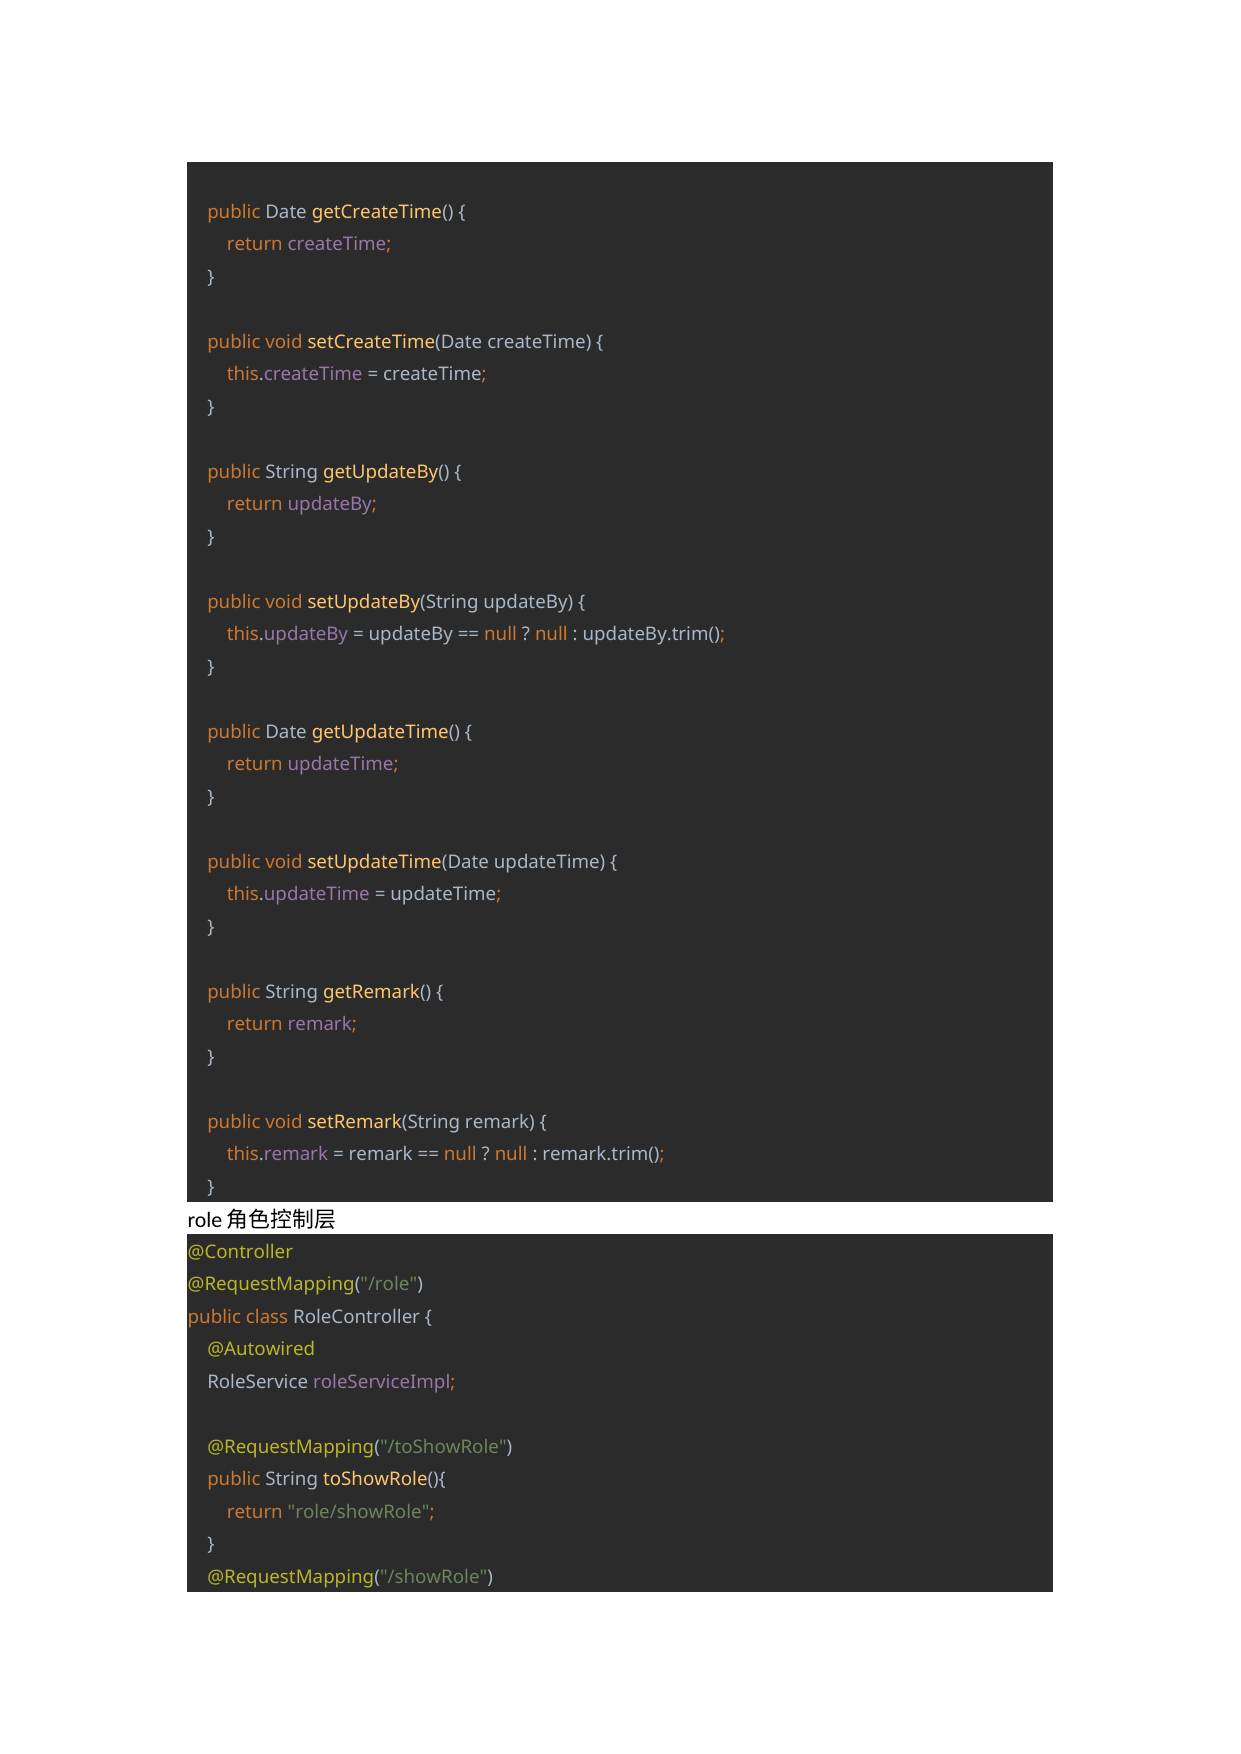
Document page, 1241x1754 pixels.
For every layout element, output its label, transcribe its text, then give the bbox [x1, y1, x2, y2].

text role角色控制层 [187, 1202, 1053, 1234]
